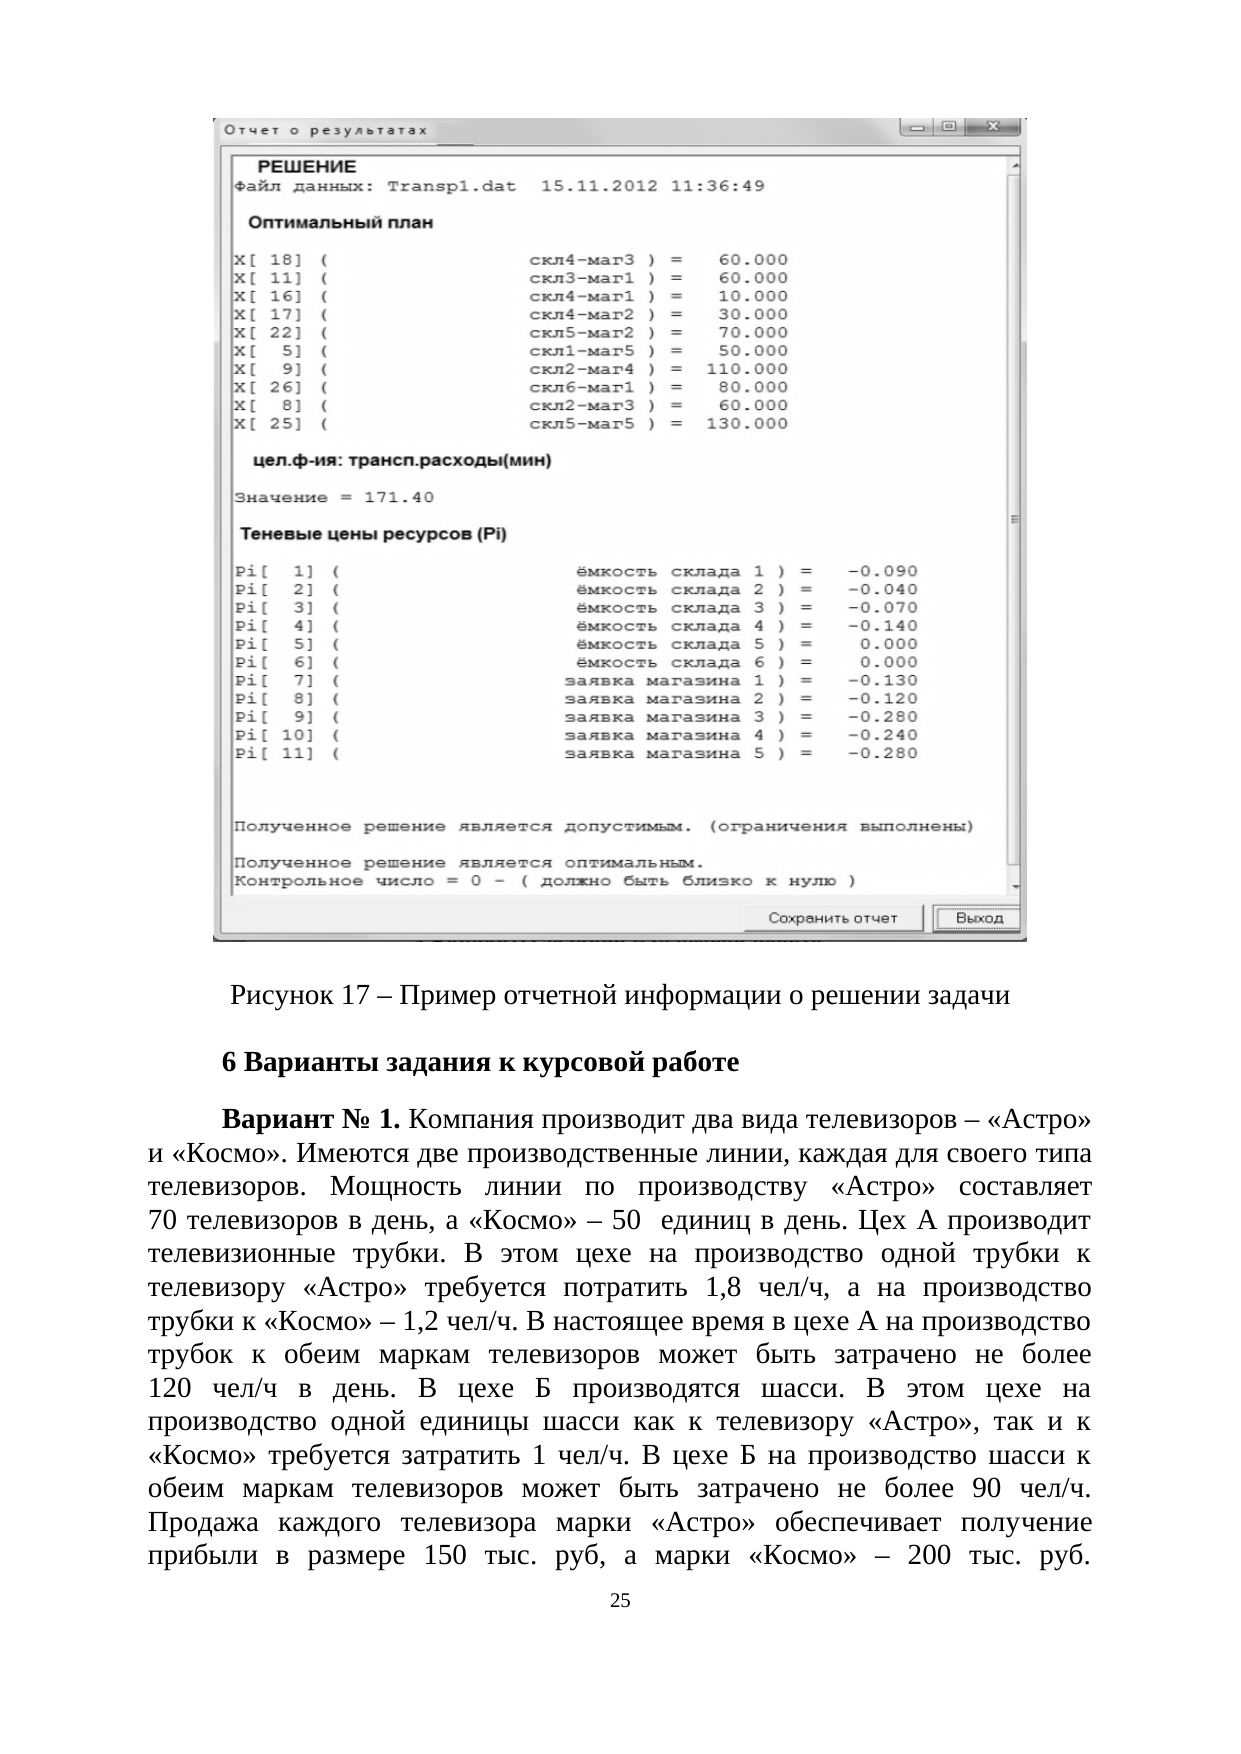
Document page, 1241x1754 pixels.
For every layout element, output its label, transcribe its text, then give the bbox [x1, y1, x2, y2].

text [148, 1101, 1092, 1571]
picture [213, 118, 1027, 942]
text Рисунок 17 – Пример отчетной информации о решении задачи [148, 977, 1092, 1010]
subtitle 6 Варианты задания к курсовой работе [148, 1044, 1092, 1077]
